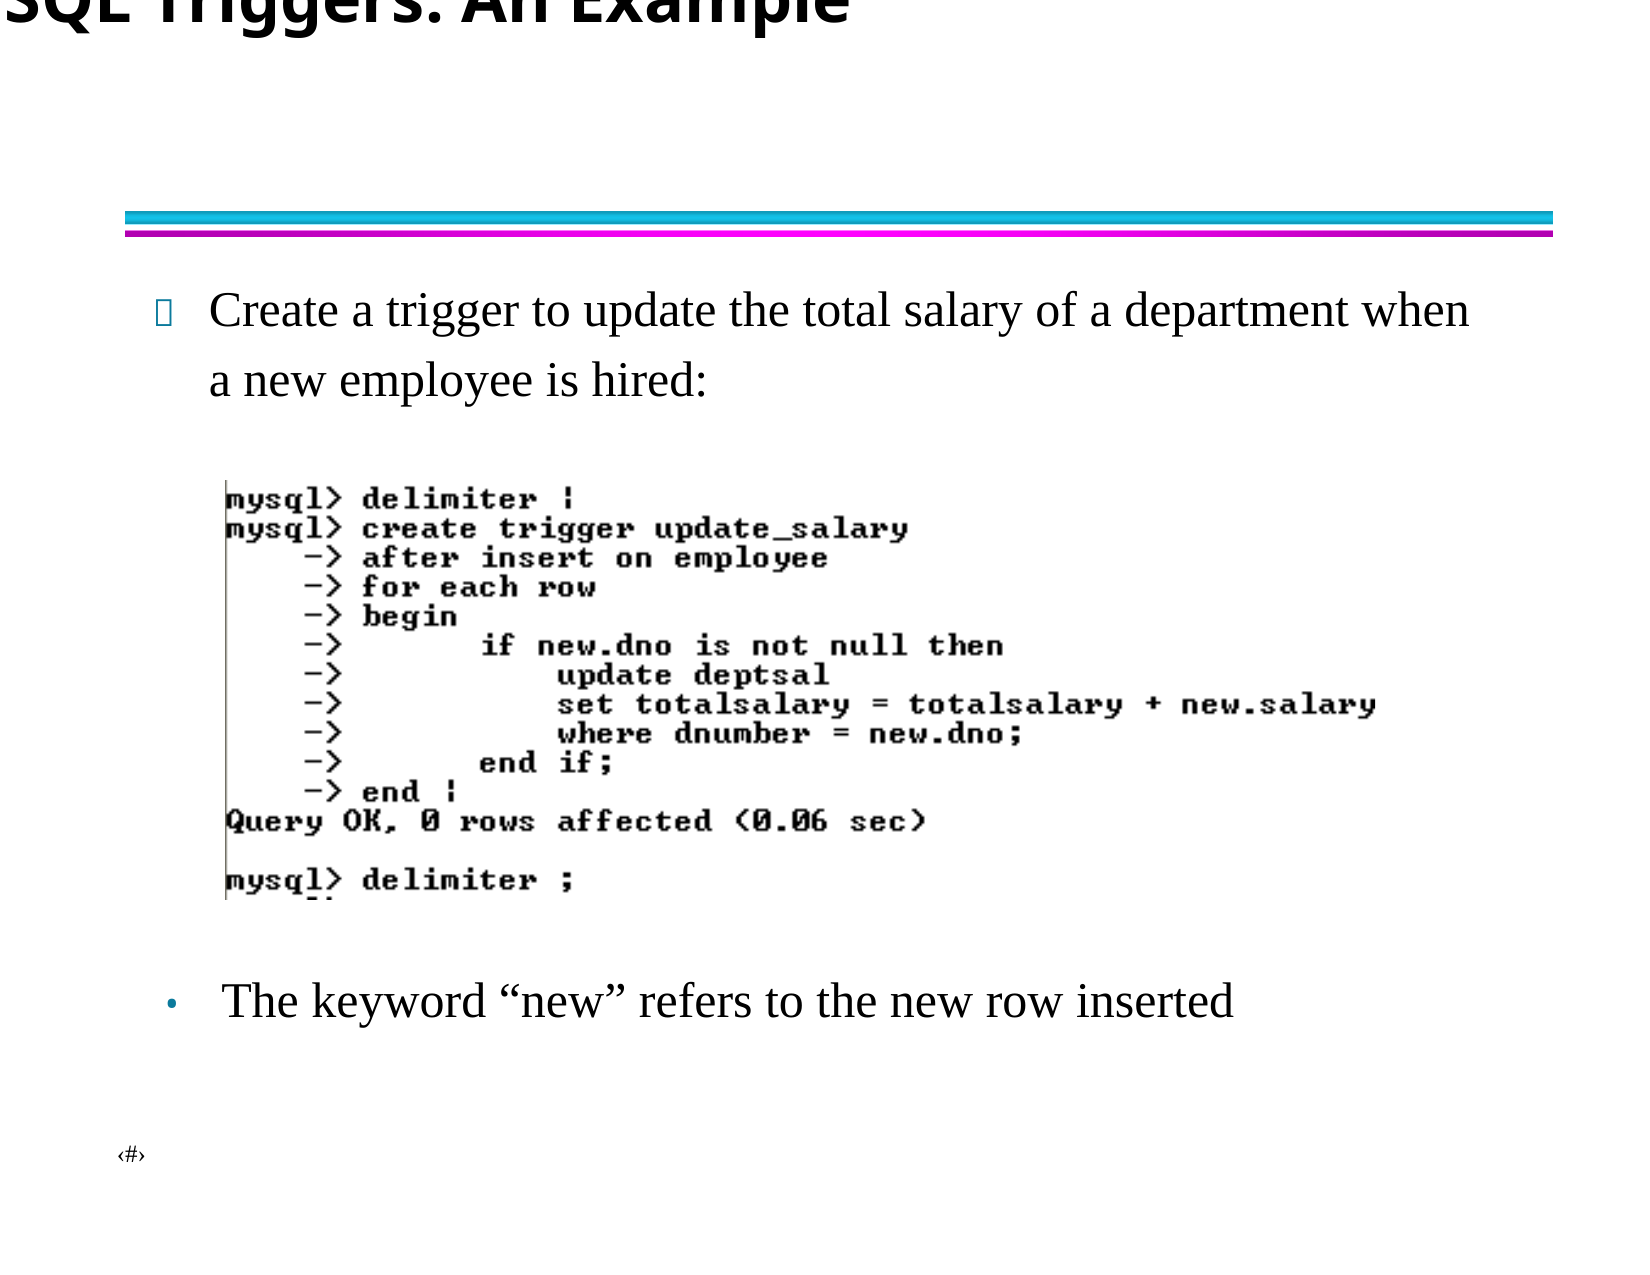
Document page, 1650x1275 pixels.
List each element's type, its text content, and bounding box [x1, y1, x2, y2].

picture [125, 221, 1553, 237]
picture [225, 480, 1376, 900]
list The keyword “new” refers to the new row inserted [164, 962, 1556, 1039]
list Create a trigger to update the total salary of a department when a new employee is hired: [152, 271, 1482, 407]
